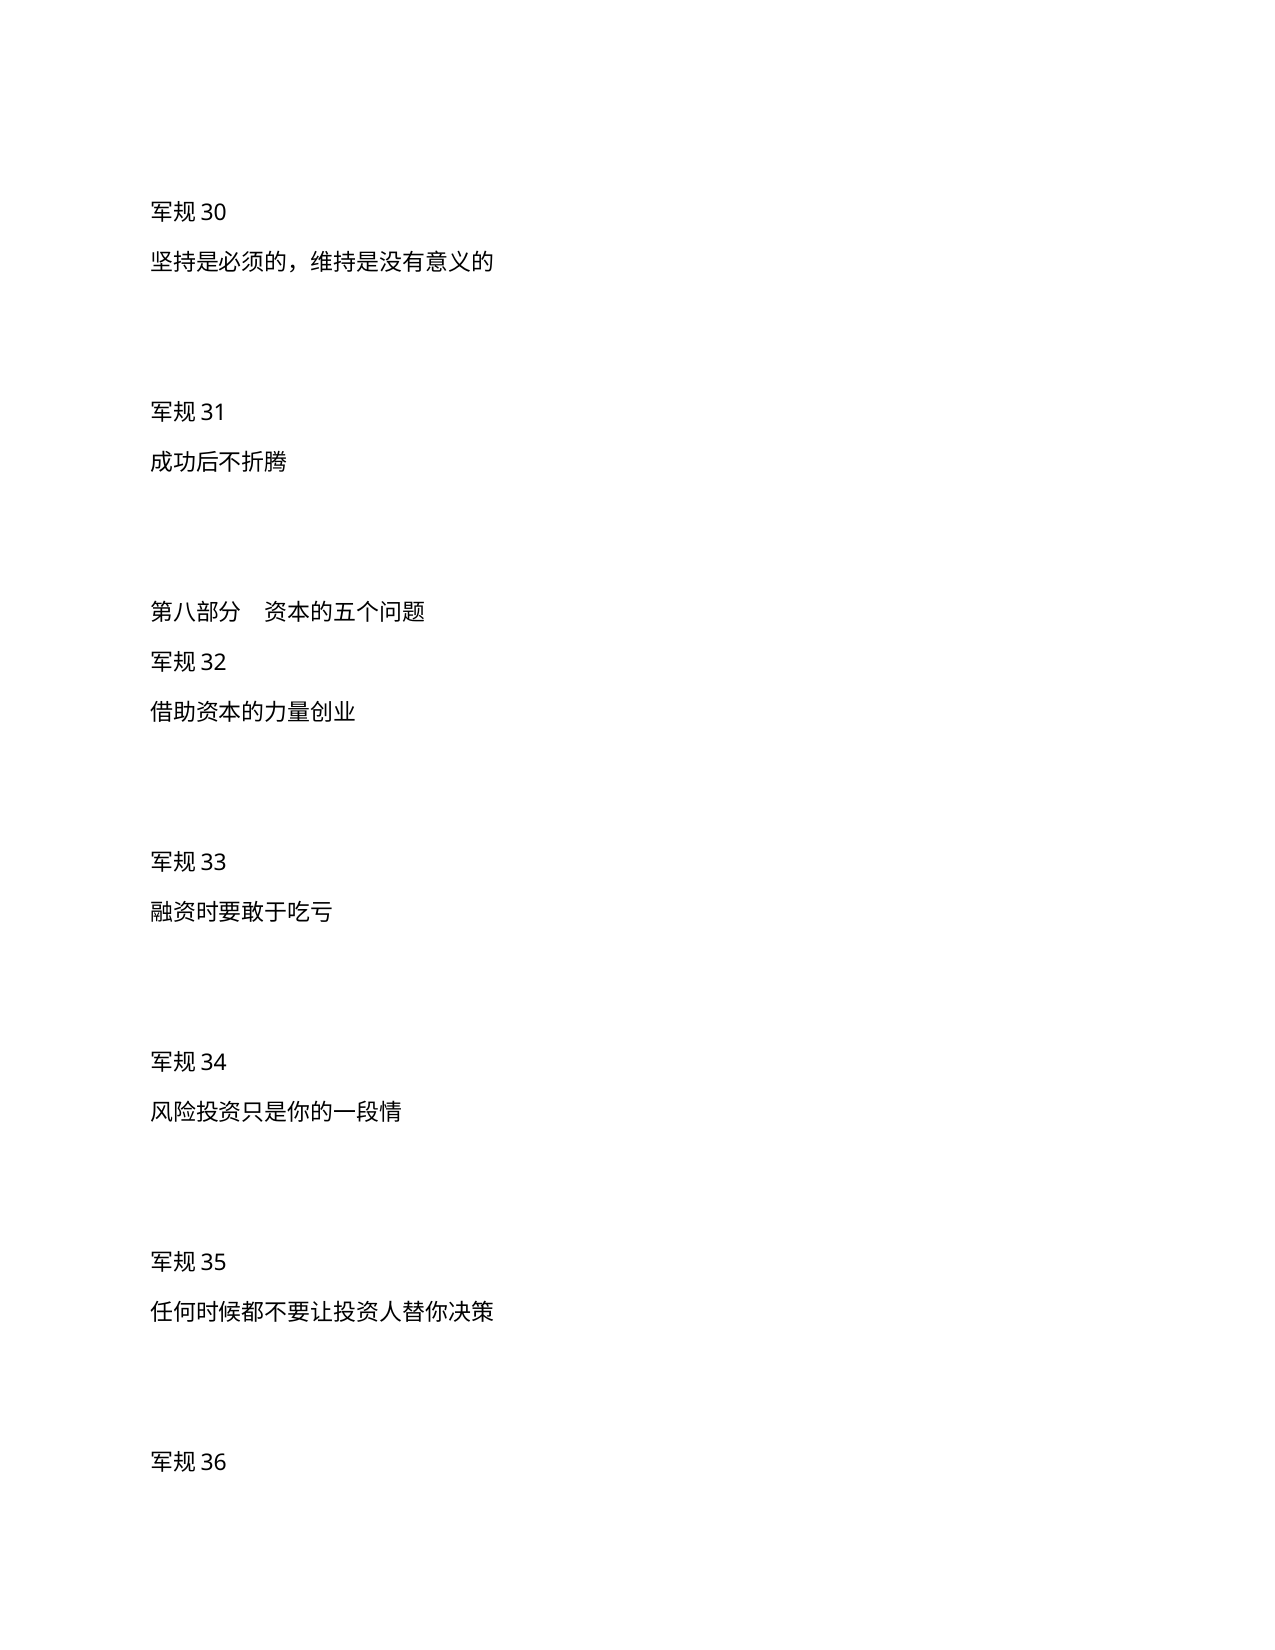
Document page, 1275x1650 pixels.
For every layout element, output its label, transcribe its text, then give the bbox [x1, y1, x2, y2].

text 军规34 [150, 1050, 1125, 1075]
text 军规35 [150, 1250, 1125, 1275]
text 成功后不折腾 [150, 450, 1125, 475]
text 军规36 [150, 1450, 1125, 1475]
text 风险投资只是你的一段情 [150, 1100, 1125, 1125]
text 军规32 [150, 650, 1125, 675]
text 军规33 [150, 850, 1125, 875]
text 借助资本的力量创业 [150, 700, 1125, 725]
text 任何时候都不要让投资人替你决策 [150, 1300, 1125, 1325]
text 军规30 [150, 200, 1125, 225]
text 融资时要敢于吃亏 [150, 900, 1125, 925]
text 第八部分 资本的五个问题 [150, 600, 1125, 625]
text 军规31 [150, 400, 1125, 425]
text 坚持是必须的，维持是没有意义的 [150, 250, 1125, 275]
